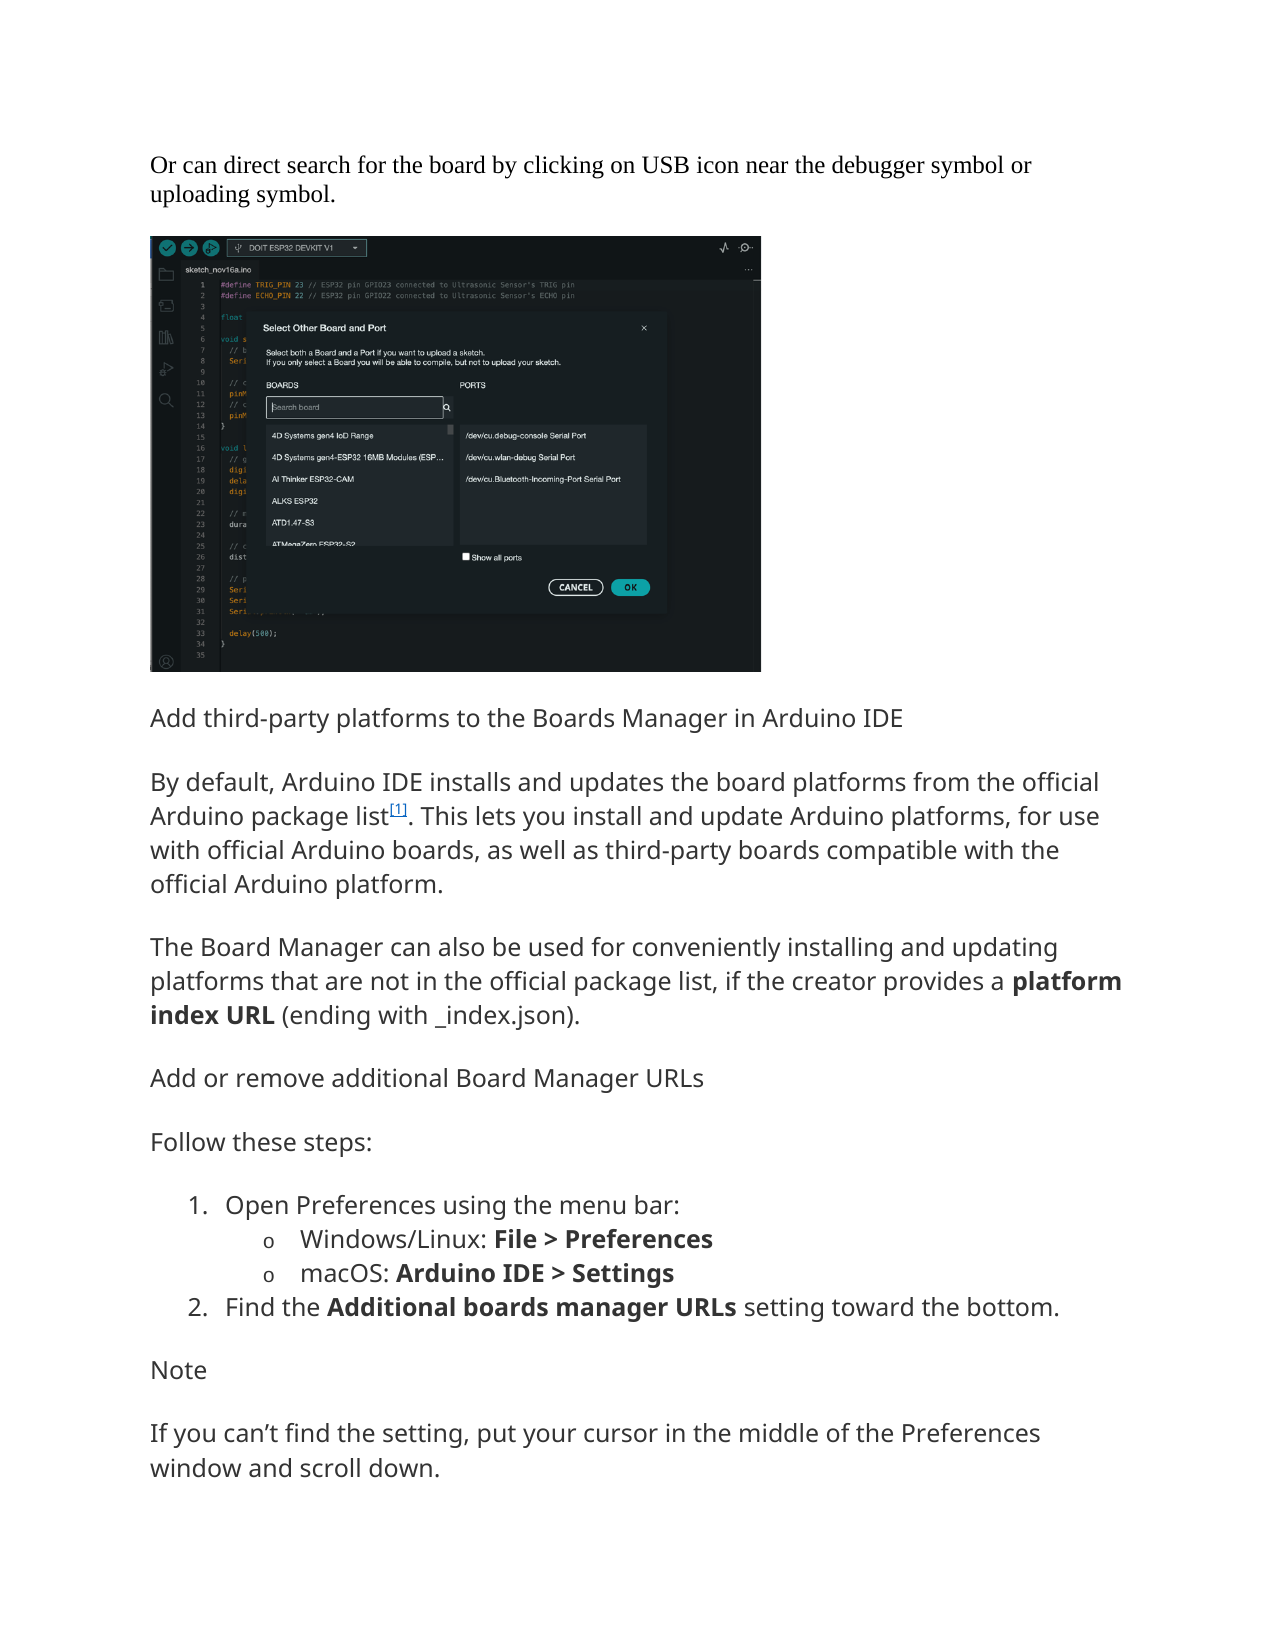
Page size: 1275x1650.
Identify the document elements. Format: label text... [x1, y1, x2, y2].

text By default, Arduino IDE installs and updates the board platforms from the official Arduino package list[1]. This lets you install and update Arduino platforms, for use with official Arduino boards, as well as third-party boards compatible with the official Arduino platform. [150, 1325, 1125, 1461]
text Add third-party platforms to the Boards Manager in Arduino IDE [150, 1261, 1125, 1296]
text Or can direct search for the board by clicking on USB icon near the debugger symbol or uploading symbol. [150, 710, 1125, 768]
picture [150, 150, 1125, 682]
picture [150, 797, 762, 1233]
